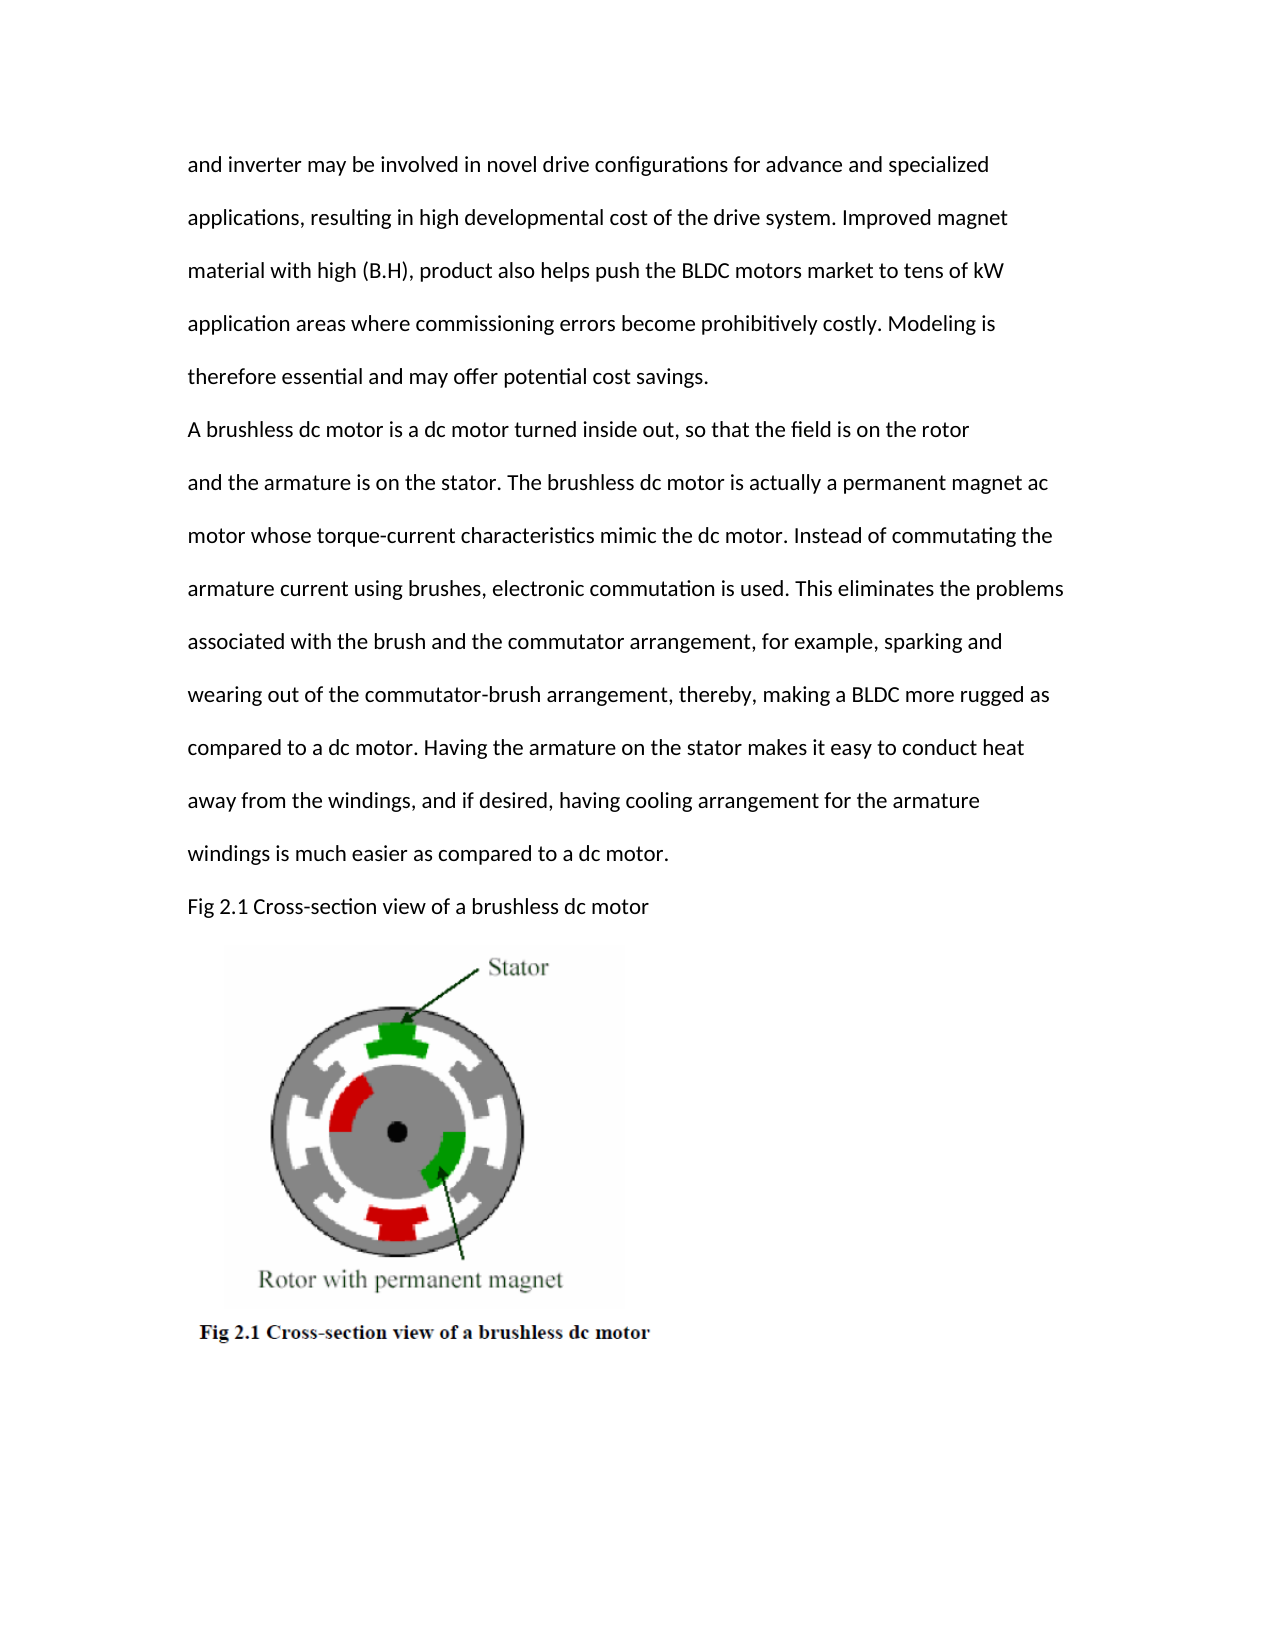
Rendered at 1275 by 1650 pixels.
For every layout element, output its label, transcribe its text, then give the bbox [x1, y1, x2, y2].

text material with high (B.H), product also helps push the BLDC motors market to tens of kW [187, 256, 1087, 284]
text windings is much easier as compared to a dc motor. [187, 839, 1087, 867]
text and inverter may be involved in novel drive configurations for advance and specialized [187, 150, 1087, 178]
text compared to a dc motor. Having the armature on the stator makes it easy to conduct heat [187, 733, 1087, 761]
text application areas where commissioning errors become prohibitively costly. Modeling is [187, 309, 1087, 337]
text applications, resulting in high developmental cost of the drive system. Improved magnet [187, 203, 1087, 231]
text motor whose torque-current characteristics mimic the dc motor. Instead of commutating the [187, 521, 1087, 549]
text wearing out of the commutator-brush arrangement, thereby, making a BLDC more rugged as [187, 680, 1087, 708]
text away from the windings, and if desired, having cooling arrangement for the armature [187, 786, 1087, 814]
text Fig 2.1 Cross-section view of a brushless dc motor [187, 892, 1087, 920]
text A brushless dc motor is a dc motor turned inside out, so that the field is on the rotor [187, 415, 1087, 443]
text therefore essential and may offer potential cost savings. [187, 362, 1087, 390]
text and the armature is on the stator. The brushless dc motor is actually a permanent magnet ac [187, 468, 1087, 496]
text armature current using brushes, electronic commutation is used. This eliminates the problems [187, 574, 1087, 602]
text associated with the brush and the commutator arrangement, for example, sparking and [187, 627, 1087, 655]
